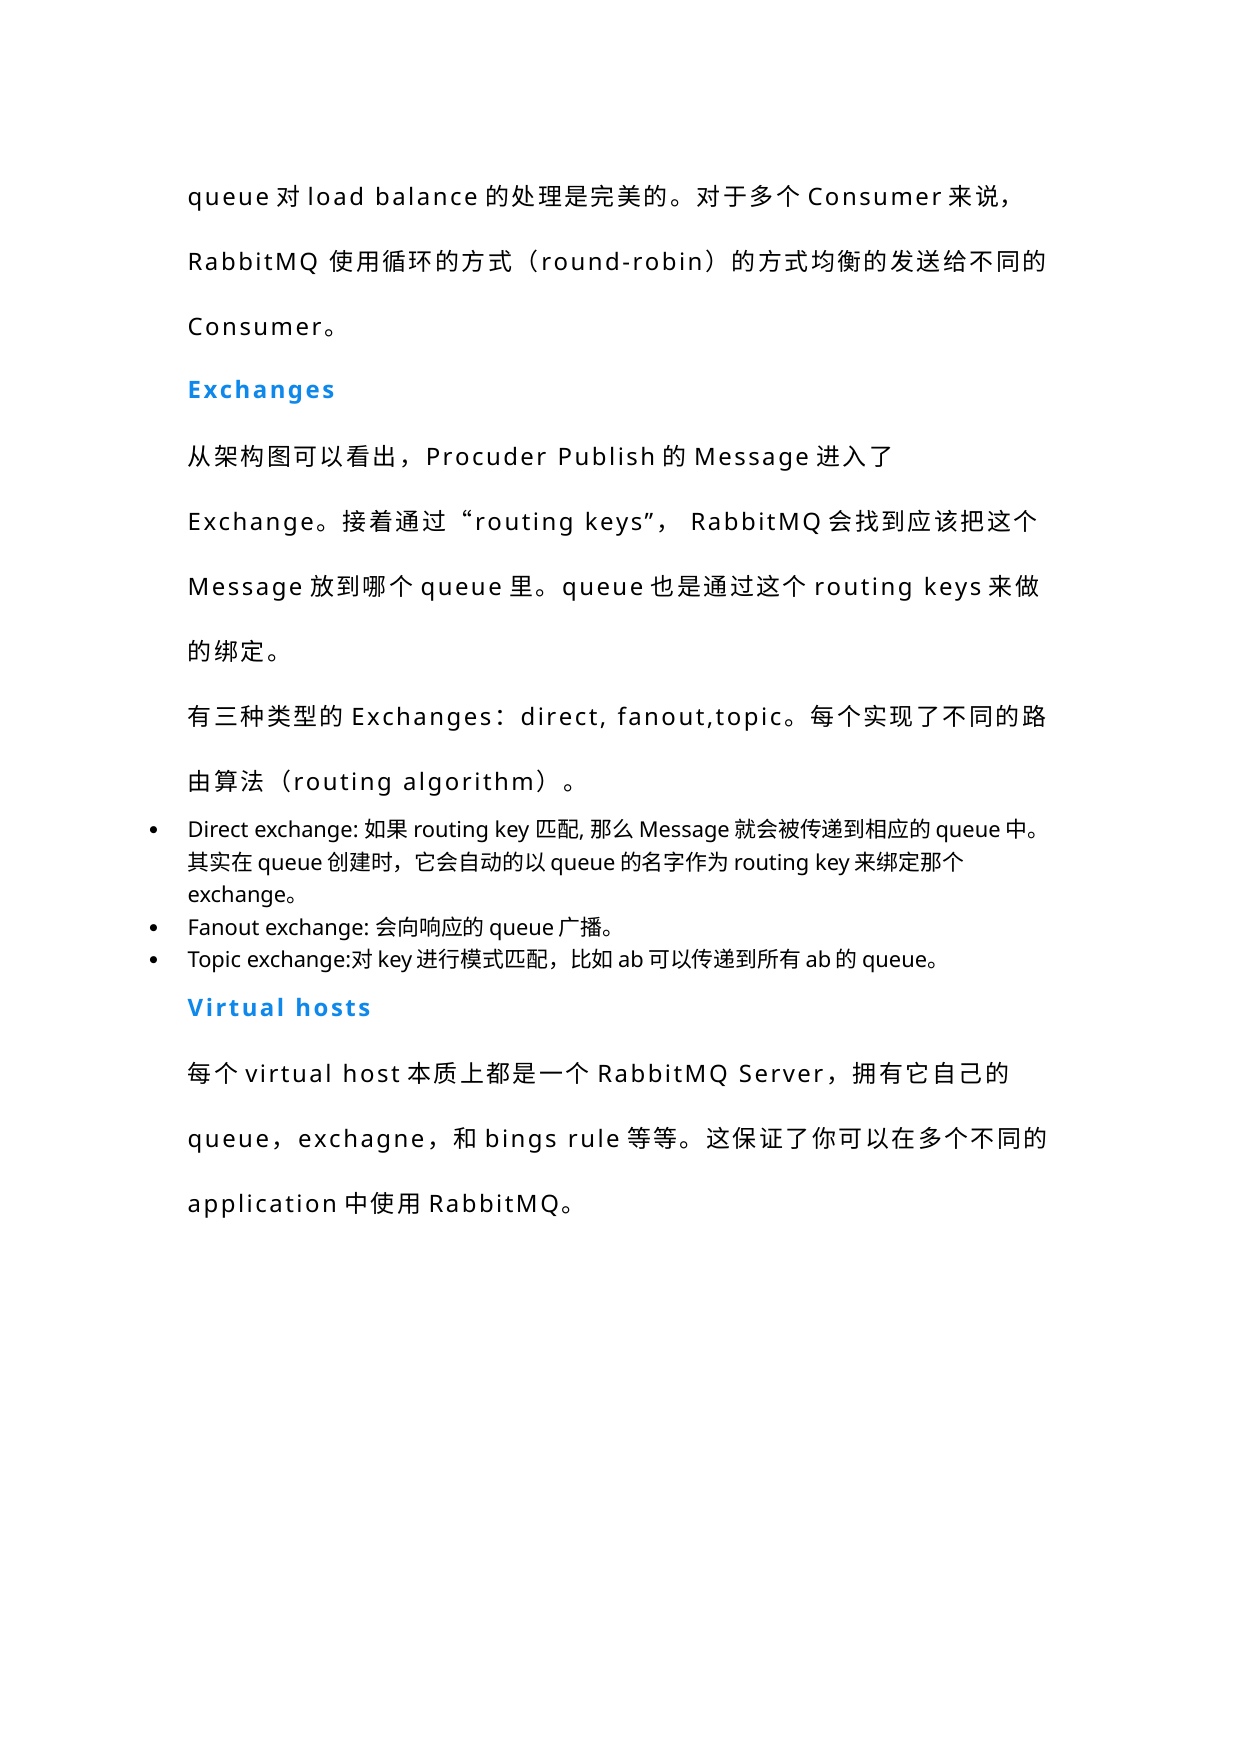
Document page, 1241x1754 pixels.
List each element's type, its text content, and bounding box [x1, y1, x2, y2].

text 从架构图可以看出，Procuder Publish的Message进入了Exchange。接着通过“routing keys”， RabbitMQ会找到应该把这个Message放到哪个queue里。queue也是通过这个routing keys来做的绑定。 [187, 422, 1053, 682]
text Exchanges [187, 357, 1053, 422]
text queue对load balance的处理是完美的。对于多个Consumer来说，RabbitMQ 使用循环的方式（round-robin）的方式均衡的发送给不同的Consumer。 [187, 162, 1053, 357]
list Fanout exchange: 会向响应的queue广播。 [150, 909, 1053, 942]
text 每个virtual host本质上都是一个RabbitMQ Server，拥有它自己的queue，exchagne，和bings rule等等。这保证了你可以在多个不同的application中使用RabbitMQ。 [187, 1039, 1053, 1234]
text Virtual hosts [187, 974, 1053, 1039]
list Topic exchange:对key进行模式匹配，比如ab可以传递到所有ab的queue。 [150, 942, 1053, 974]
list Direct exchange: 如果 routing key 匹配, 那么Message就会被传递到相应的queue中。其实在queue创建时，它会自动的以queue的名字作为routing key来绑定那个exchange。 [150, 812, 1053, 909]
text 有三种类型的Exchanges：direct, fanout,topic。每个实现了不同的路由算法（routing algorithm）。 [187, 682, 1053, 812]
